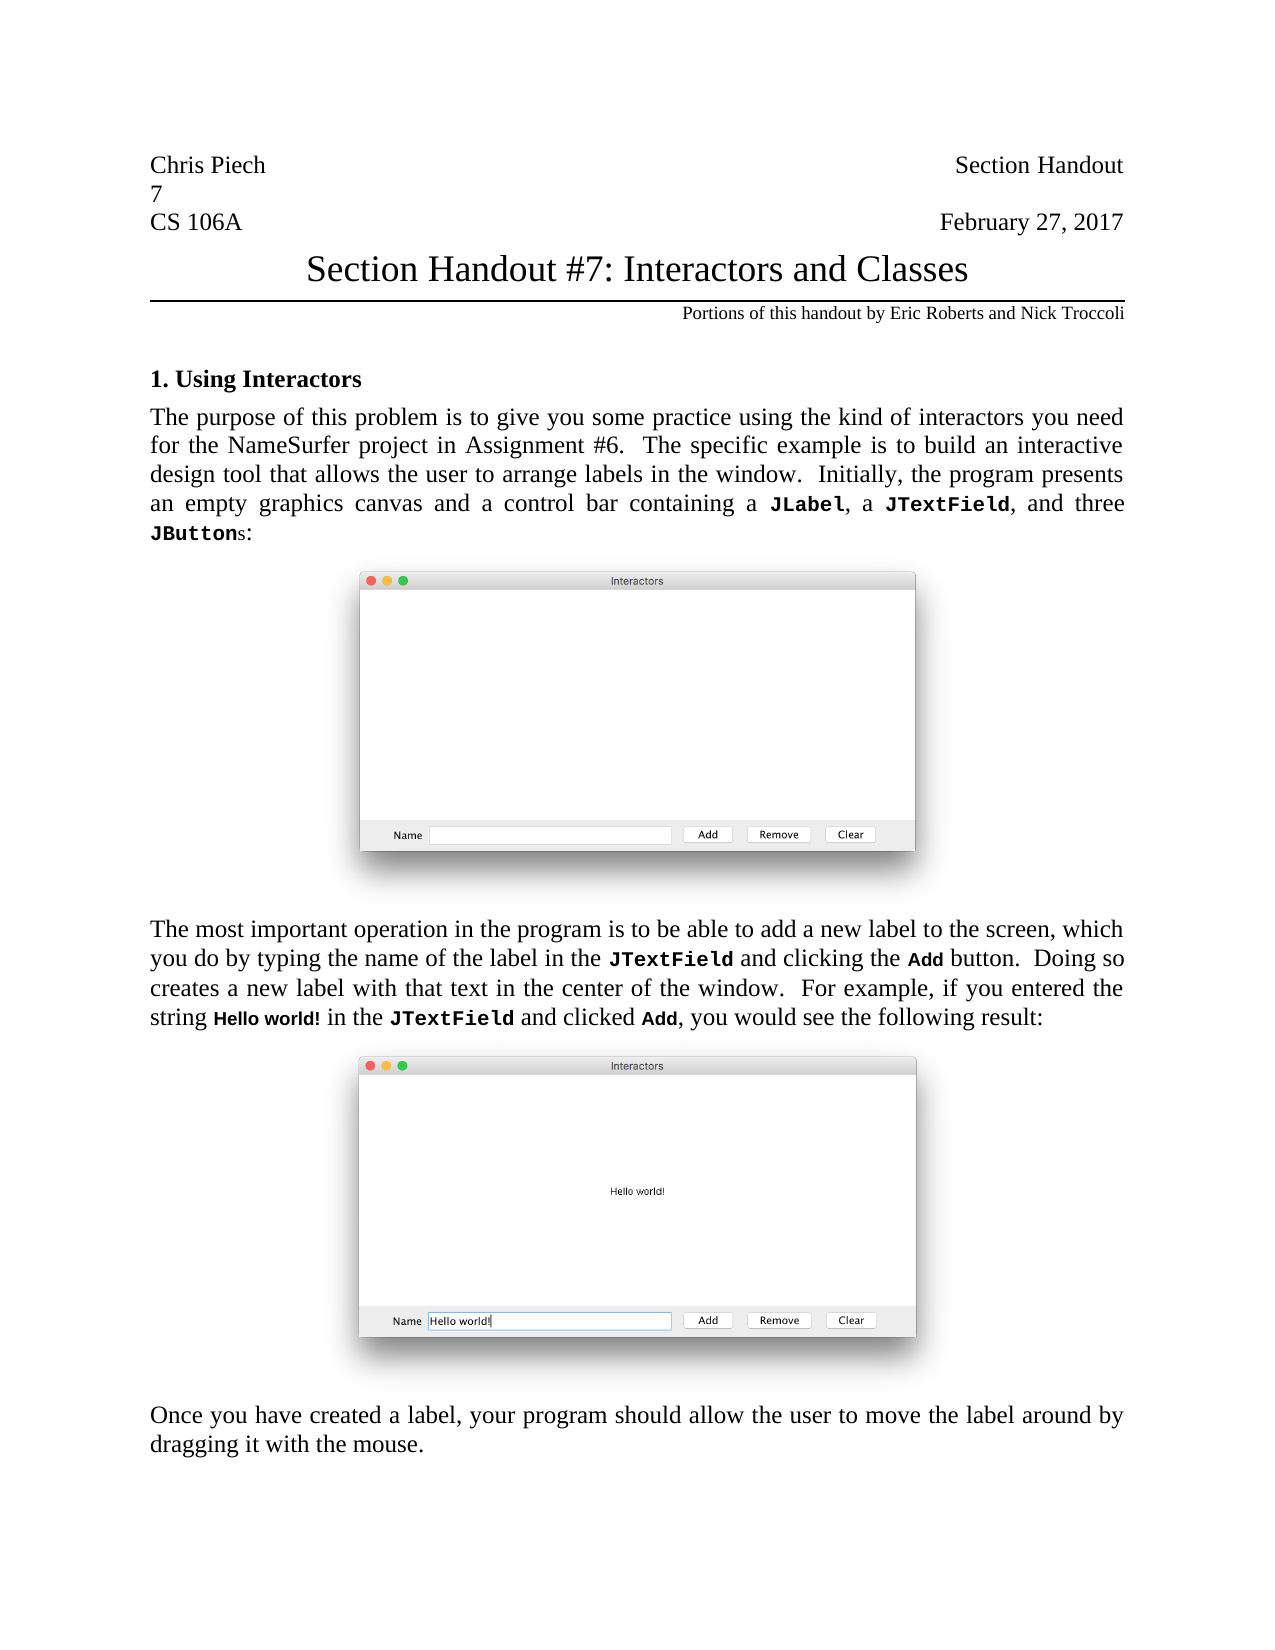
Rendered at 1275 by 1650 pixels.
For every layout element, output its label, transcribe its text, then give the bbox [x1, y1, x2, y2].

picture [314, 1031, 961, 1401]
text Portions of this handout by Eric Roberts and Nick Troccoli [150, 302, 1125, 323]
text The purpose of this problem is to give you some practice using the kind of interactors you need for the NameSurfer project in Assignment #6. The specific example is to build an interactive design tool that allows the user to arrange labels in the window. Initially, the program presents an empty graphics canvas and a control bar containing a JLabel, a JTextField, and three JButtons: [150, 402, 1125, 547]
text Chris Piech Section Handout 7 [150, 150, 1125, 207]
text Section Handout #7: Interactors and Classes [150, 247, 1125, 300]
subtitle 1. Using Interactors [150, 364, 1125, 393]
picture [316, 547, 959, 915]
text The most important operation in the program is to be able to add a new label to the screen, which you do by typing the name of the label in the JTextField and clicking the Add button. Doing so creates a new label with that text in the center of the window. For example, if you entered the string Hello world! in the JTextField and clicked Add, you would see the following result: [150, 914, 1125, 1031]
text Once you have created a label, your program should allow the user to move the label around by dragging it with the mouse. [150, 1400, 1125, 1458]
text CS 106A February 27, 2017 [150, 207, 1125, 236]
